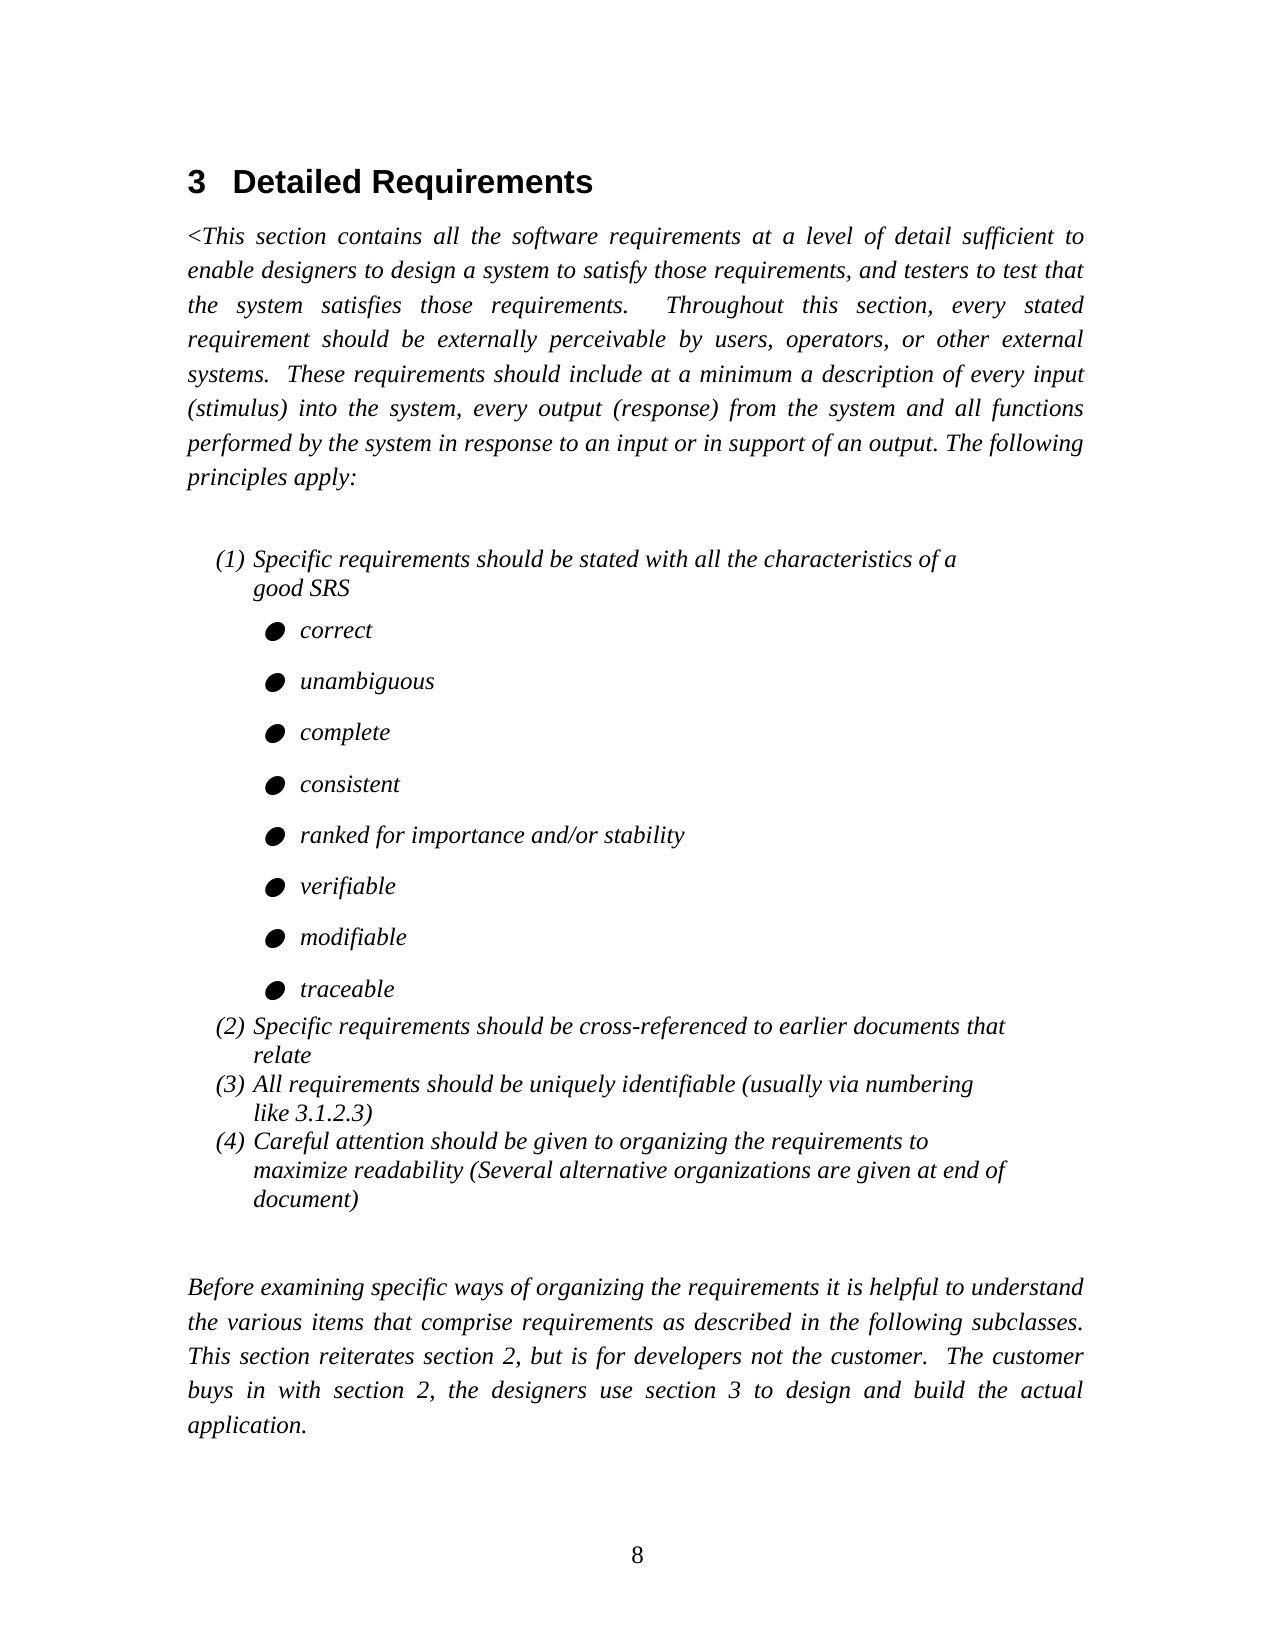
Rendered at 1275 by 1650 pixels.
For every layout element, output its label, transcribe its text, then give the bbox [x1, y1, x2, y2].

list Careful attention should be given to organizing the requirements to maximize readability (Several alternative organizations are given at end of document) [216, 1126, 1012, 1213]
list All requirements should be uniquely identifiable (usually via numbering like 3.1.2.3) [216, 1069, 1012, 1126]
list traceable [262, 960, 1012, 1011]
subtitle Detailed Requirements [187, 162, 1087, 201]
list correct [262, 601, 1012, 653]
list Specific requirements should be cross-referenced to earlier documents that relate [216, 1011, 1012, 1069]
list verifiable [262, 858, 1012, 909]
list consistent [262, 755, 1012, 806]
list Specific requirements should be stated with all the characteristics of a good SRS [216, 544, 1012, 601]
list unambiguous [262, 653, 1012, 704]
list complete [262, 704, 1012, 755]
list ranked for importance and/or stability [262, 806, 1012, 858]
text <This section contains all the software requirements at a level of detail sufficient to enable designers to design a system to satisfy those requirements, and testers to test that the system satisfies those requirements. Throughout this section, every stated requirement should be externally perceivable by users, operators, or other external systems. These requirements should include at a minimum a description of every input (stimulus) into the system, every output (response) from the system and all functions performed by the system in response to an input or in support of an output. The following principles apply: [187, 221, 1087, 491]
list modifiable [262, 909, 1012, 960]
text Before examining specific ways of organizing the requirements it is helpful to understand the various items that comprise requirements as described in the following subclasses. This section reiterates section 2, but is for developers not the customer. The customer buys in with section 2, the designers use section 3 to design and build the actual application. [187, 1272, 1087, 1439]
